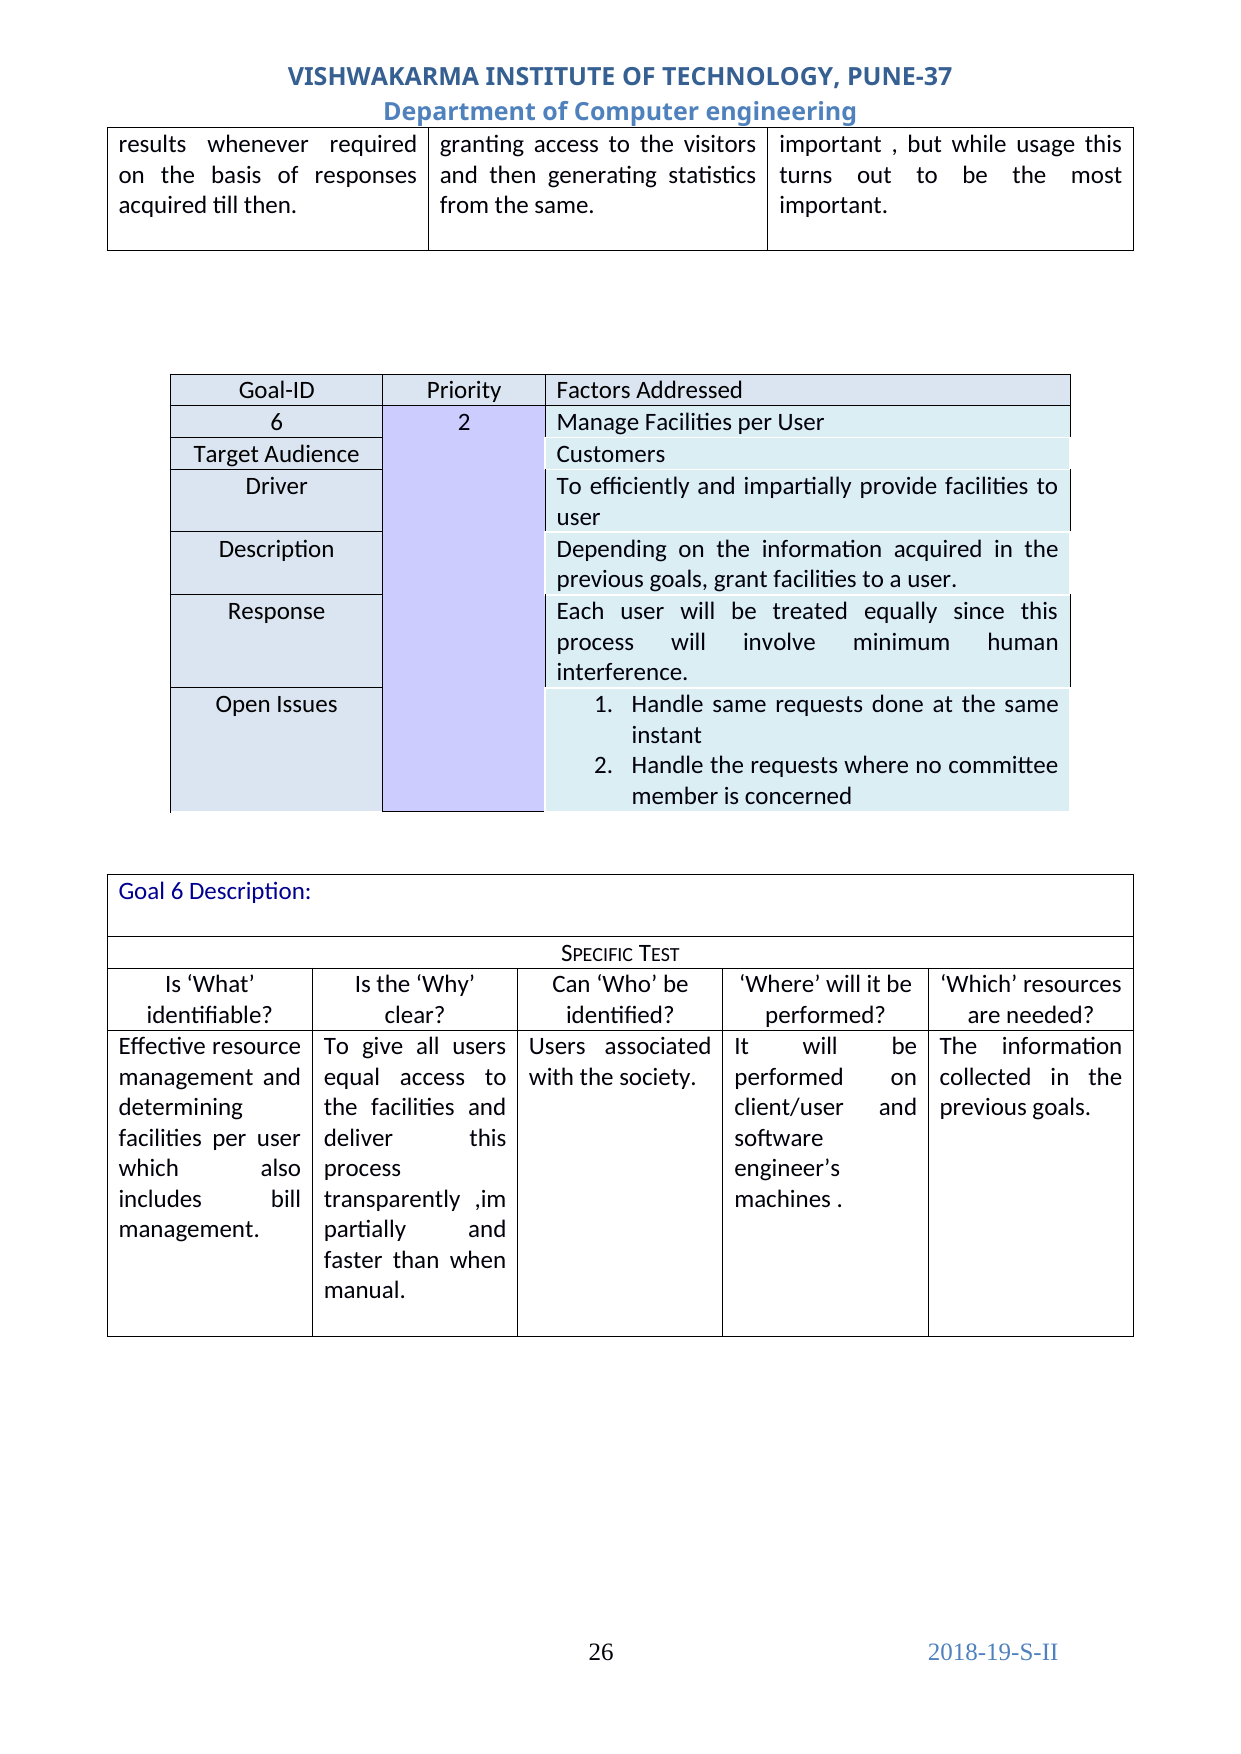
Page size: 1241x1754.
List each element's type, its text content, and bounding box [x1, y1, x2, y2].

table_cell Target Audience [171, 438, 382, 469]
table_header Priority [383, 375, 545, 405]
table_cell Users associated with the society. [518, 1031, 722, 1336]
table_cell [108, 128, 428, 250]
table_header Goal-ID [171, 375, 382, 405]
table_cell Can ‘Who’ be identified? [518, 969, 722, 1029]
table_cell Specific Test [108, 937, 1133, 967]
table_cell Handle same requests done at the same instant Handle the requests where no committee member is concerned [546, 689, 1069, 811]
table_header Goal 6 Description: [108, 875, 1133, 936]
table_cell Open Issues [171, 688, 382, 811]
table_cell To give all users equal access to the facilities and deliver this process transparently ,impartially and faster than when manual. [313, 1031, 517, 1336]
table_cell ‘Which’ resources are needed? [929, 969, 1133, 1029]
table_header Factors Addressed [546, 375, 1070, 405]
table_cell Each user will be treated equally since this process will involve minimum human interference. [546, 596, 1070, 687]
table_cell Response [171, 595, 382, 687]
table_cell The information collected in the previous goals. [929, 1031, 1133, 1336]
table_cell Is ‘What’ identifiable? [108, 969, 312, 1029]
table_cell Is the ‘Why’ clear? [313, 969, 517, 1029]
table_cell Manage Facilities per User [546, 406, 1070, 437]
table_cell 6 [171, 406, 382, 437]
table_cell Description [171, 532, 382, 594]
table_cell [768, 128, 1133, 250]
table_cell Customers [546, 438, 1069, 469]
table_cell Effective resource management and determining facilities per user which also includes bill management. [108, 1031, 312, 1336]
table_cell To efficiently and impartially provide facilities to user [546, 470, 1070, 531]
table_cell ‘Where’ will it be performed? [723, 969, 928, 1029]
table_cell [429, 128, 767, 250]
table_cell Driver [171, 470, 382, 531]
table_cell Depending on the information acquired in the previous goals, grant facilities to a user. [546, 533, 1069, 594]
table_cell It will be performed on client/user and software engineer’s machines . [723, 1031, 928, 1336]
table_cell 2 [383, 406, 545, 811]
